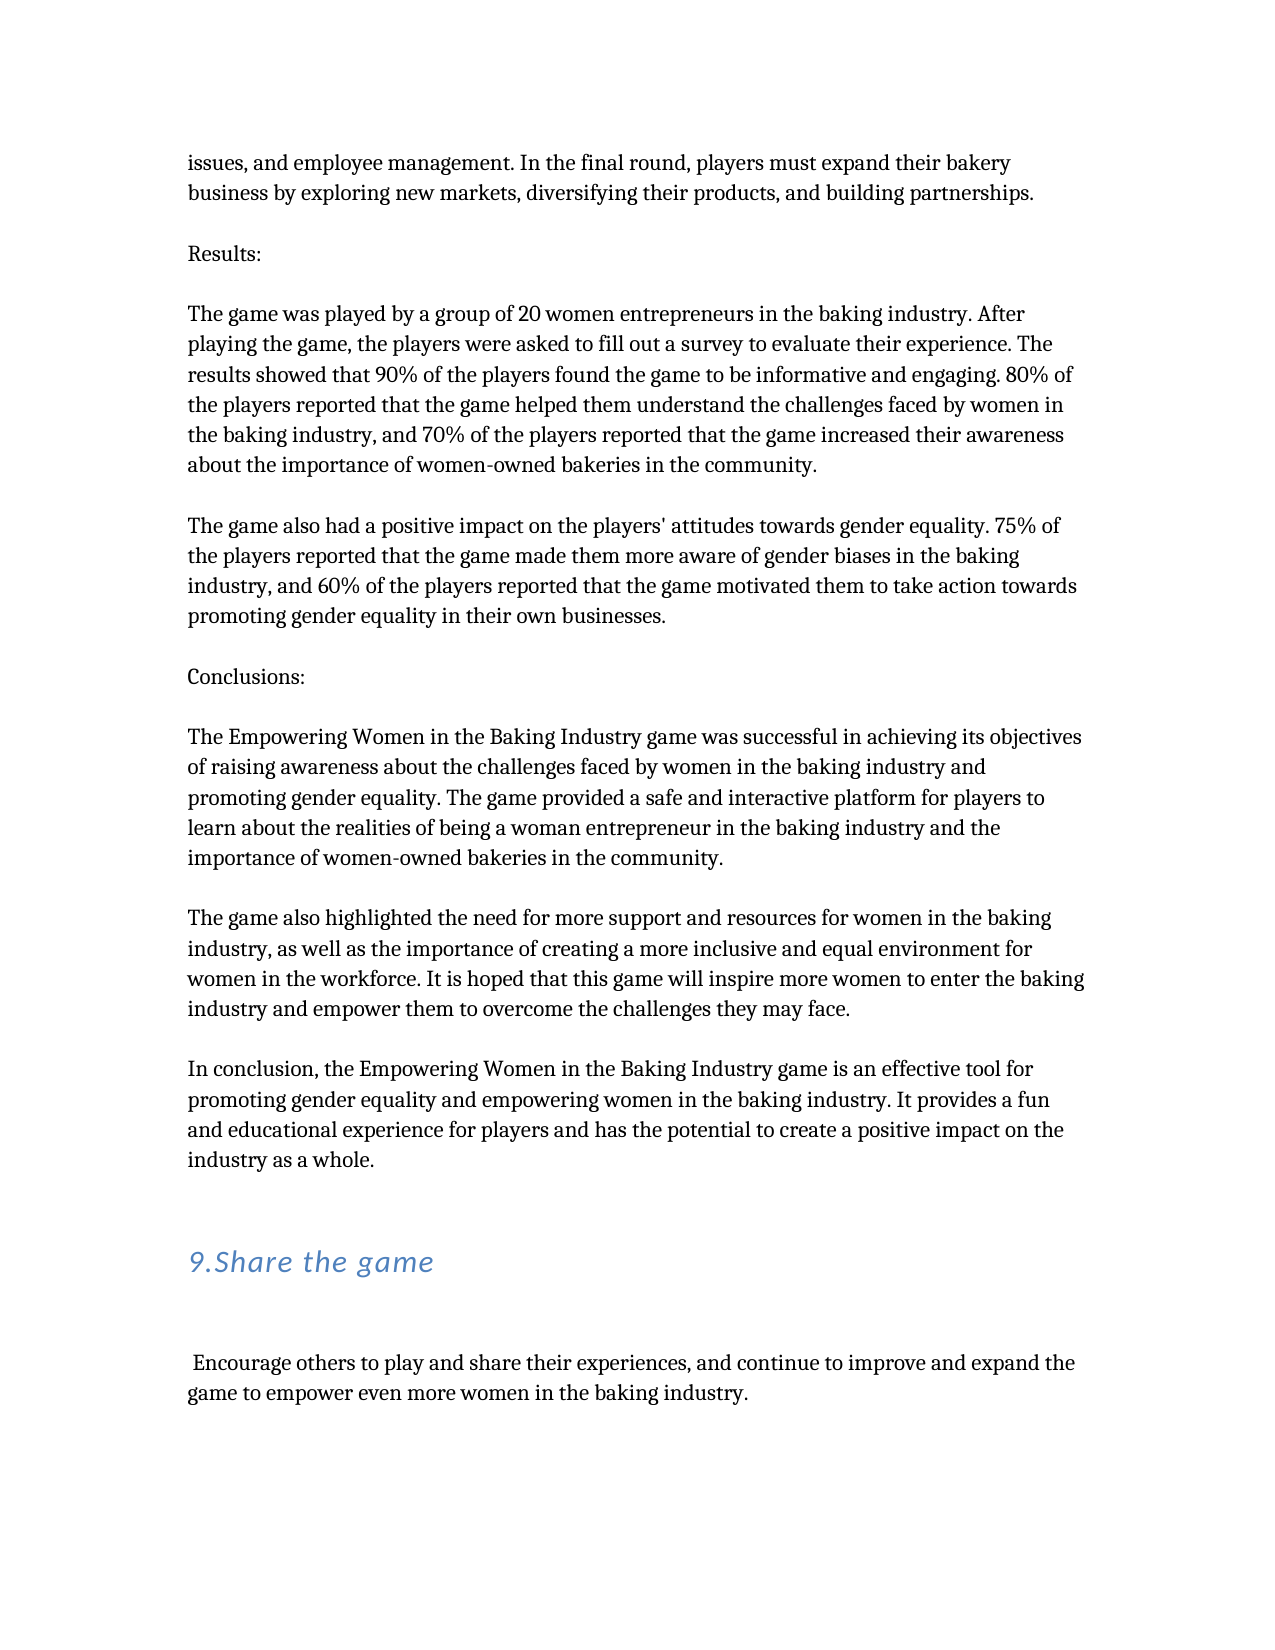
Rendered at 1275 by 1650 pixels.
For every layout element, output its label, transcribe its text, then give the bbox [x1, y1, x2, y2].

subtitle 9.Share the game [187, 1198, 1087, 1323]
text Encourage others to play and share their experiences, and continue to improve and expand the game to empower even more women in the baking industry. [187, 1350, 1087, 1407]
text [187, 150, 1087, 1173]
